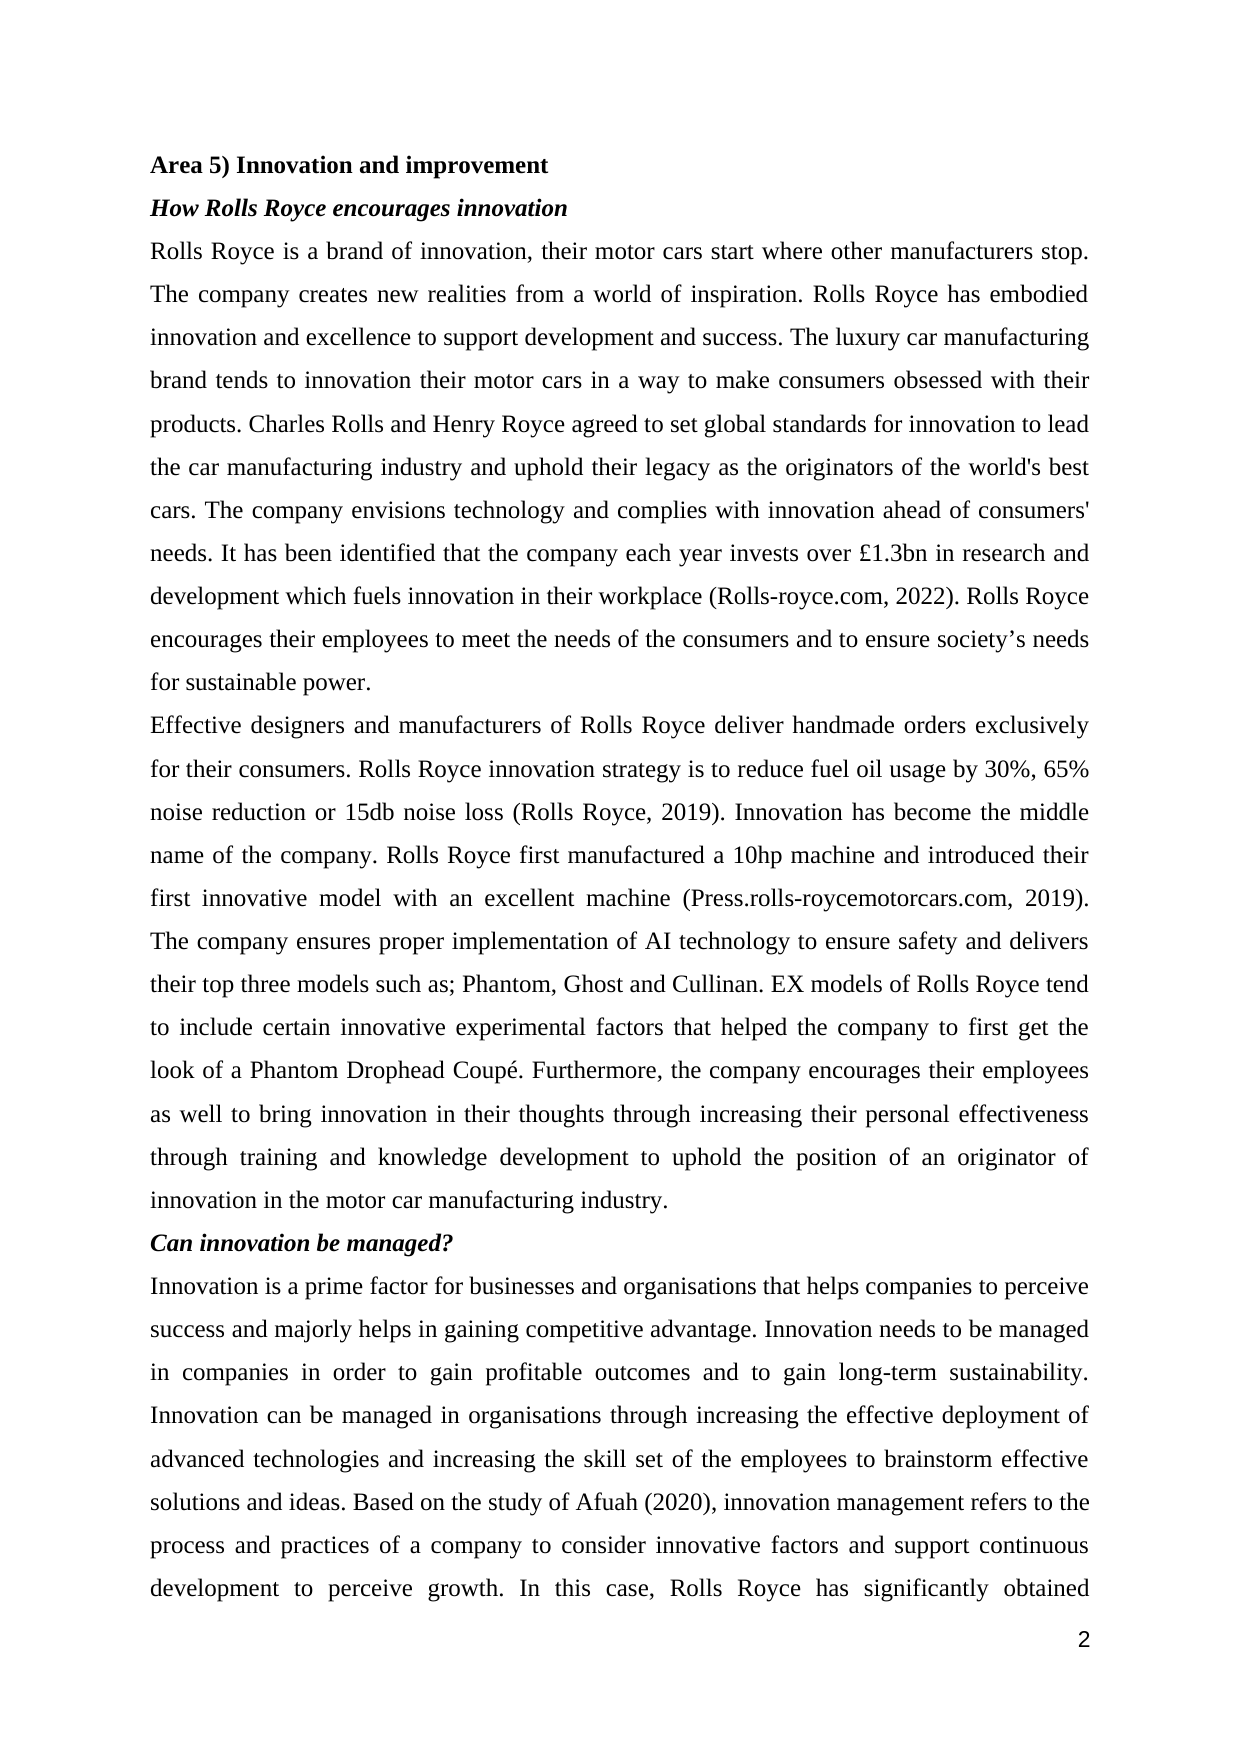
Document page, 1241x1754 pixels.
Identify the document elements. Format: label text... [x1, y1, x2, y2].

subtitle How Rolls Royce encourages innovation [150, 193, 1090, 222]
subtitle Area 5) Innovation and improvement [150, 150, 1090, 179]
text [150, 1271, 1090, 1602]
text Effective designers and manufacturers of Rolls Royce deliver handmade orders exclusively for their consumers. Rolls Royce innovation strategy is to reduce fuel oil usage by 30%, 65% noise reduction or 15db noise loss (Rolls Royce, 2019). Innovation has become the middle name of the company. Rolls Royce first manufactured a 10hp machine and introduced their first innovative model with an excellent machine (Press.rolls-roycemotorcars.com, 2019). The company ensures proper implementation of AI technology to ensure safety and delivers their top three models such as; Phantom, Ghost and Cullinan. EX models of Rolls Royce tend to include certain innovative experimental factors that helped the company to first get the look of a Phantom Drophead Coupé. Furthermore, the company encourages their employees as well to bring innovation in their thoughts through increasing their personal effectiveness through training and knowledge development to uphold the position of an originator of innovation in the motor car manufacturing industry. [150, 711, 1090, 1214]
text Rolls Royce is a brand of innovation, their motor cars start where other manufacturers stop. The company creates new realities from a world of inspiration. Rolls Royce has embodied innovation and excellence to support development and success. The luxury car manufacturing brand tends to innovation their motor cars in a way to make consumers obsessed with their products. Charles Rolls and Henry Royce agreed to set global standards for innovation to lead the car manufacturing industry and uphold their legacy as the originators of the world's best cars. The company envisions technology and complies with innovation ahead of consumers' needs. It has been identified that the company each year invests over £1.3bn in research and development which fuels innovation in their workplace (Rolls-royce.com, 2022). Rolls Royce encourages their employees to meet the needs of the consumers and to ensure society’s needs for sustainable power. [150, 236, 1090, 696]
subtitle Can innovation be managed? [150, 1228, 1090, 1257]
